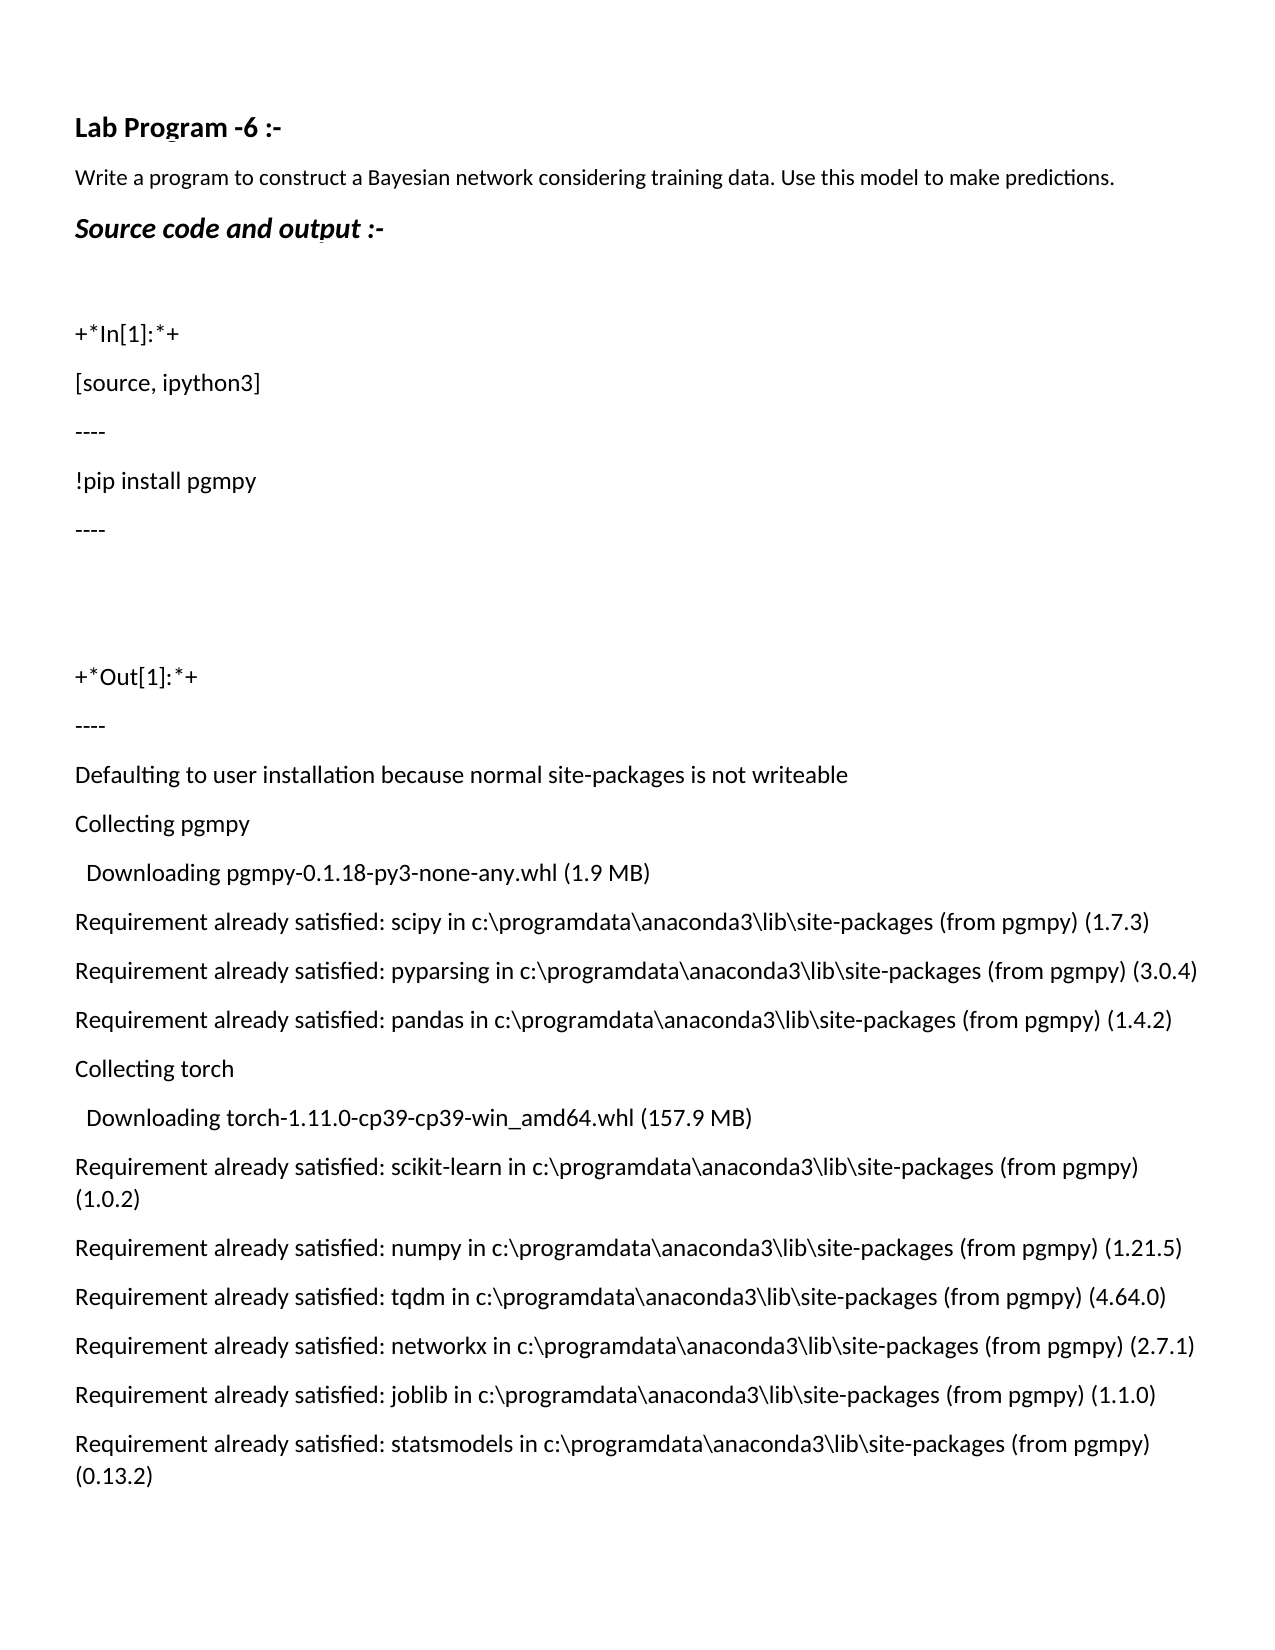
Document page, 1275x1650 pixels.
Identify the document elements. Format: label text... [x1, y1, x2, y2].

text Collecting pgmpy [75, 808, 1200, 839]
text +*In[1]:*+ [75, 318, 1200, 349]
text Requirement already satisfied: scikit-learn in c:\programdata\anaconda3\lib\site-packages (from pgmpy) (1.0.2) [75, 1151, 1200, 1214]
text Requirement already satisfied: pyparsing in c:\programdata\anaconda3\lib\site-packages (from pgmpy) (3.0.4) [75, 955, 1200, 986]
text ---- [75, 710, 1200, 741]
text !pip install pgmpy [75, 465, 1200, 496]
text ---- [75, 416, 1200, 447]
text Downloading pgmpy-0.1.18-py3-none-any.whl (1.9 MB) [75, 857, 1200, 888]
text Defaulting to user installation because normal site-packages is not writeable [75, 759, 1200, 790]
text Requirement already satisfied: joblib in c:\programdata\anaconda3\lib\site-packages (from pgmpy) (1.1.0) [75, 1379, 1200, 1409]
text Requirement already satisfied: tqdm in c:\programdata\anaconda3\lib\site-packages (from pgmpy) (4.64.0) [75, 1281, 1200, 1312]
text Requirement already satisfied: pandas in c:\programdata\anaconda3\lib\site-packages (from pgmpy) (1.4.2) [75, 1004, 1200, 1034]
text Requirement already satisfied: statsmodels in c:\programdata\anaconda3\lib\site-packages (from pgmpy) (0.13.2) [75, 1428, 1200, 1491]
text Requirement already satisfied: networkx in c:\programdata\anaconda3\lib\site-packages (from pgmpy) (2.7.1) [75, 1330, 1200, 1361]
text Requirement already satisfied: numpy in c:\programdata\anaconda3\lib\site-packages (from pgmpy) (1.21.5) [75, 1232, 1200, 1263]
text +*Out[1]:*+ [75, 661, 1200, 692]
text Lab Program -6 :- [75, 109, 1200, 145]
text Requirement already satisfied: scipy in c:\programdata\anaconda3\lib\site-packages (from pgmpy) (1.7.3) [75, 906, 1200, 937]
text Collecting torch [75, 1053, 1200, 1083]
text Source code and output :- [75, 210, 1200, 245]
text [source, ipython3] [75, 367, 1200, 398]
text ---- [75, 514, 1200, 545]
text Write a program to construct a Bayesian network considering training data. Use this model to make predictions. [75, 163, 1200, 191]
text Downloading torch-1.11.0-cp39-cp39-win_amd64.whl (157.9 MB) [75, 1102, 1200, 1132]
